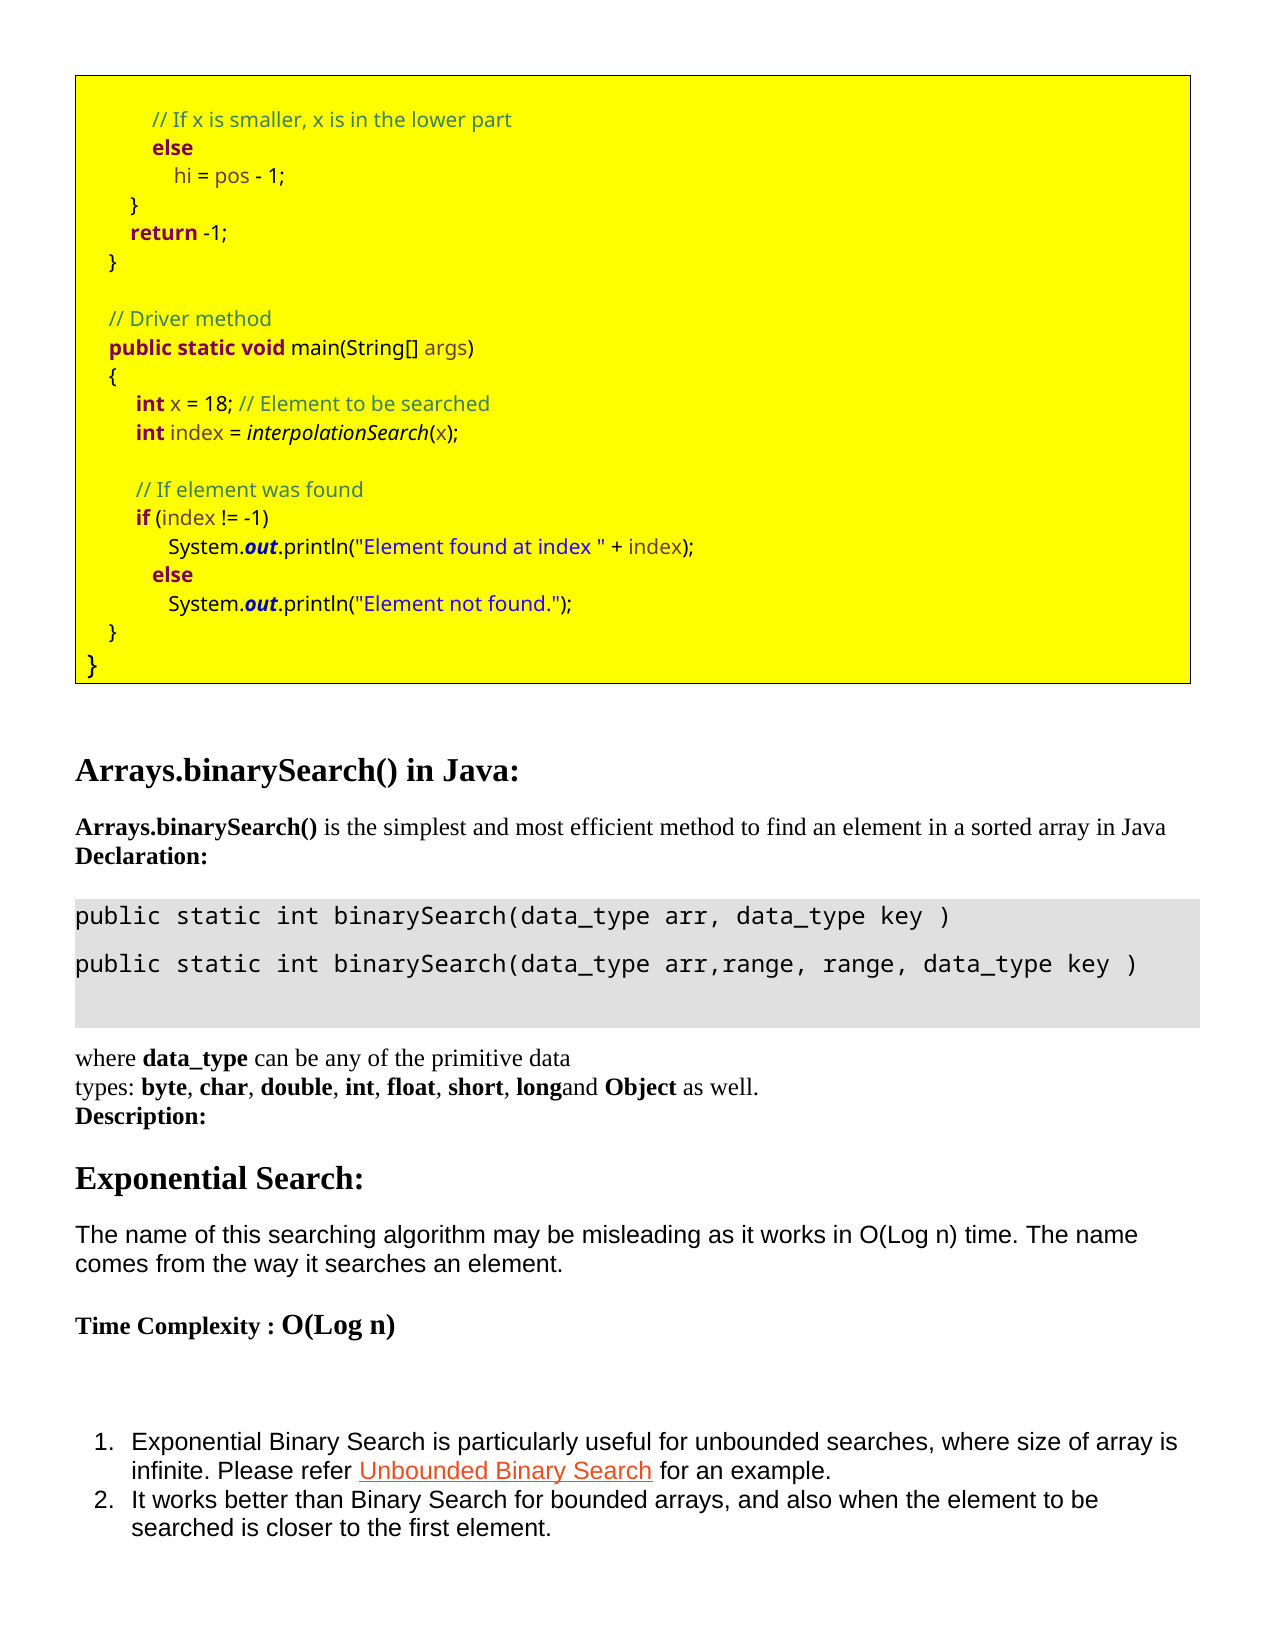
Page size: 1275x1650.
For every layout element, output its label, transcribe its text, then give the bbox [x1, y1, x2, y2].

text public static int binarySearch(data_type arr, data_type key ) [75, 899, 1200, 931]
list It works better than Binary Search for bounded arrays, and also when the element to be searched is closer to the first element. [94, 1484, 1200, 1542]
text Arrays.binarySearch() is the simplest and most efficient method to find an element in a sorted array in Java [75, 812, 1200, 841]
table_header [76, 76, 1190, 683]
text Description: [75, 1101, 1200, 1130]
subtitle Arrays.binarySearch() in Java: [75, 751, 1200, 789]
text Time Complexity : O(Log n) [75, 1307, 1200, 1340]
text public static int binarySearch(data_type arr,range, range, data_type key ) [75, 947, 1200, 979]
text Declaration: [75, 841, 1200, 870]
list Exponential Binary Search is particularly useful for unbounded searches, where size of array is infinite. Please refer Unbounded Binary Search for an example. [94, 1427, 1200, 1484]
text where data_type can be any of the primitive data types: byte, char, double, int, float, short, longand Object as well. [75, 1043, 1200, 1101]
text The name of this searching algorithm may be misleading as it works in O(Log n) time. The name comes from the way it searches an element. [75, 1220, 1200, 1278]
subtitle Exponential Search: [75, 1158, 1200, 1197]
